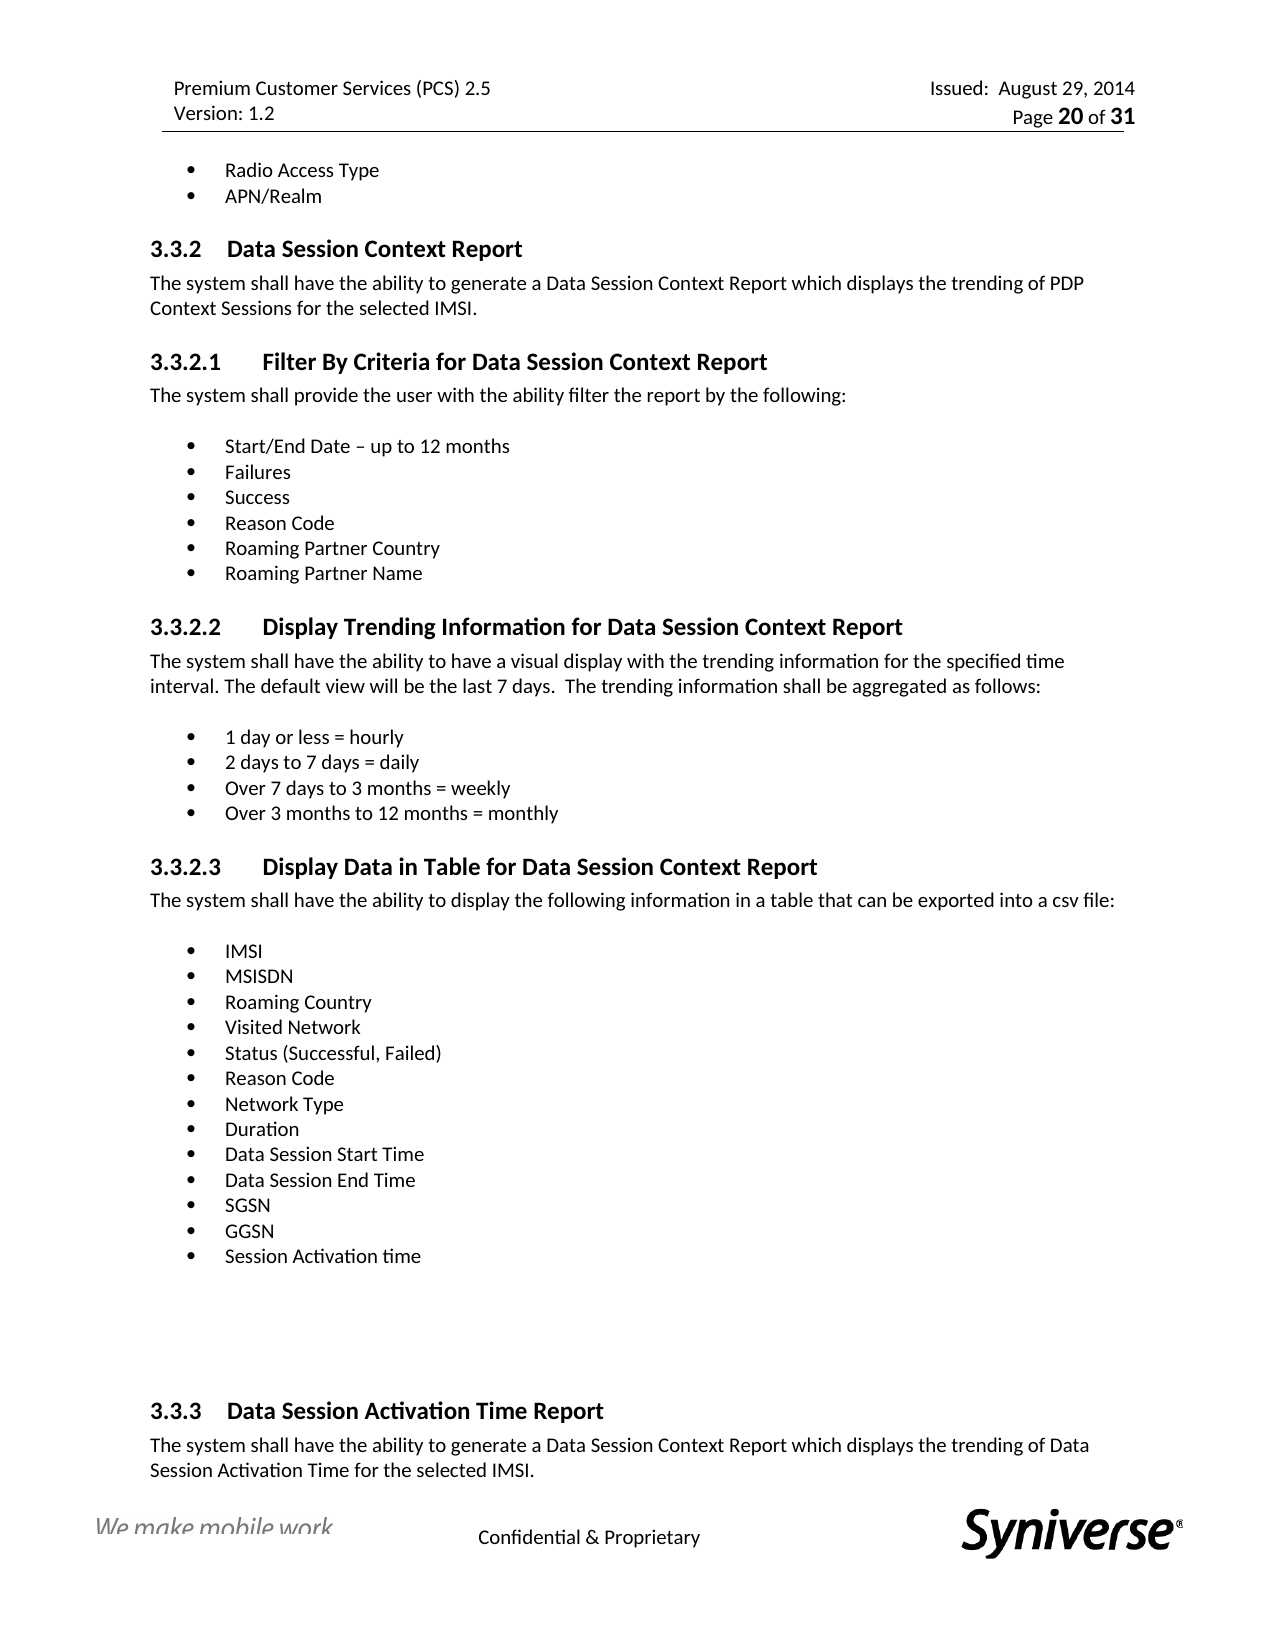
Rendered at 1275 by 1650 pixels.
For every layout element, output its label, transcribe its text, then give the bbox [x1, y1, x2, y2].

list MSISDN [187, 964, 1125, 989]
subtitle Data Session Activation Time Report [150, 1395, 1125, 1426]
list Reason Code [187, 510, 1125, 535]
text The system shall have the ability to generate a Data Session Context Report which displays the trending of PDP Context Sessions for the selected IMSI. [150, 270, 1125, 321]
text The system shall provide the user with the ability filter the report by the following: [150, 383, 1125, 408]
list GGSN [187, 1218, 1125, 1243]
list Over 7 days to 3 months = weekly [187, 775, 1125, 800]
list Success [187, 484, 1125, 510]
list SGSN [187, 1192, 1125, 1218]
subtitle Data Session Context Report [150, 233, 1125, 264]
list Reason Code [187, 1065, 1125, 1091]
list Session Activation time [187, 1243, 1125, 1269]
list Roaming Country [187, 989, 1125, 1014]
subtitle Display Data in Table for Data Session Context Report [150, 851, 1125, 881]
list APN/Realm [187, 183, 1125, 208]
list Data Session Start Time [187, 1142, 1125, 1167]
list Data Session End Time [187, 1167, 1125, 1192]
list IMSI [187, 938, 1125, 964]
picture [97, 1517, 335, 1533]
list 2 days to 7 days = daily [187, 749, 1125, 775]
list Start/End Date – up to 12 months [187, 433, 1125, 459]
list Network Type [187, 1091, 1125, 1116]
text The system shall have the ability to generate a Data Session Context Report which displays the trending of Data Session Activation Time for the selected IMSI. [150, 1432, 1125, 1483]
list Visited Network [187, 1014, 1125, 1040]
subtitle Display Trending Information for Data Session Context Report [150, 611, 1125, 642]
text The system shall have the ability to display the following information in a table that can be exported into a csv file: [150, 887, 1125, 913]
list Failures [187, 459, 1125, 484]
list Roaming Partner Country [187, 535, 1125, 561]
list Roaming Partner Name [187, 561, 1125, 586]
list Radio Access Type [187, 157, 1125, 183]
list Status (Successful, Failed) [187, 1040, 1125, 1065]
list Over 3 months to 12 months = monthly [187, 800, 1125, 826]
subtitle Filter By Criteria for Data Session Context Report [150, 346, 1125, 376]
picture [961, 1508, 1183, 1559]
list 1 day or less = hourly [187, 724, 1125, 749]
list Duration [187, 1116, 1125, 1142]
text The system shall have the ability to have a visual display with the trending information for the specified time interval. The default view will be the last 7 days. The trending information shall be aggregated as follows: [150, 648, 1125, 699]
